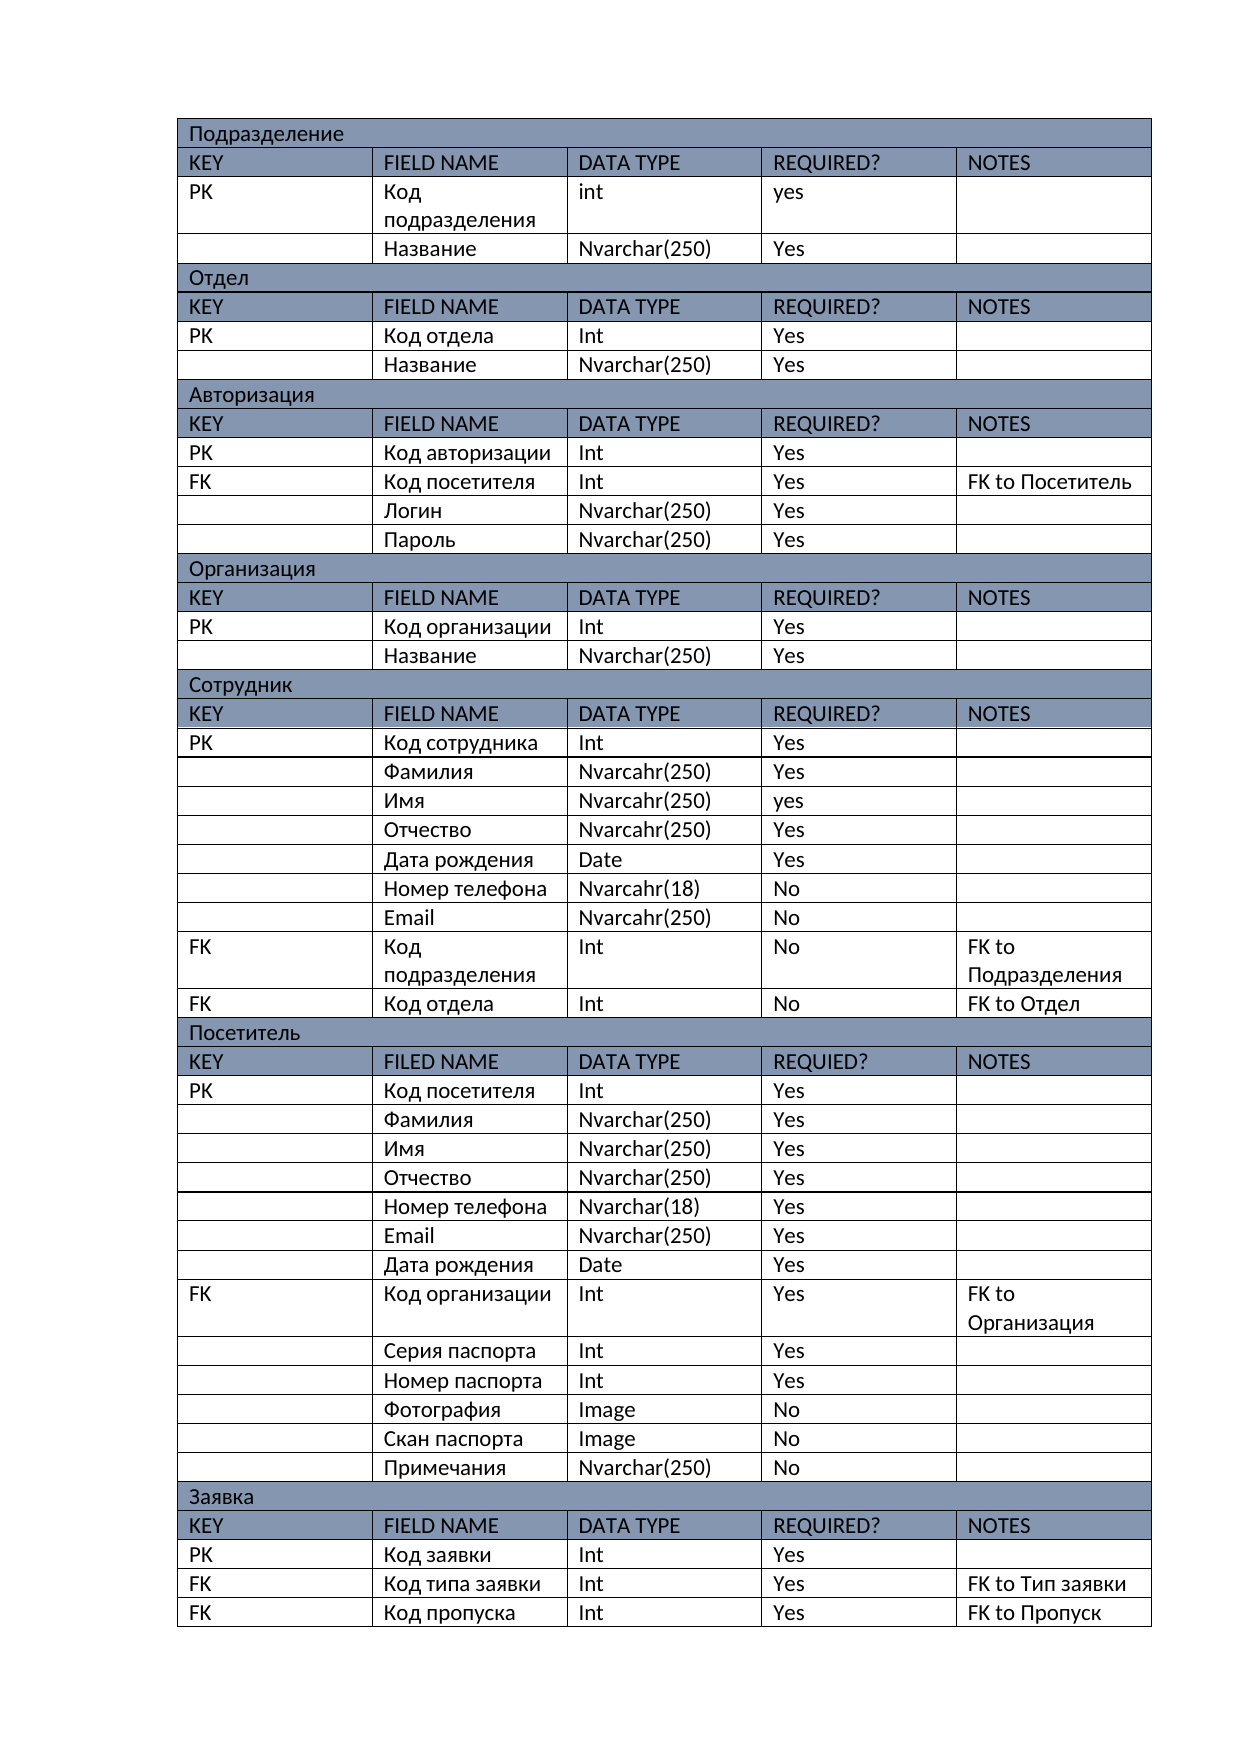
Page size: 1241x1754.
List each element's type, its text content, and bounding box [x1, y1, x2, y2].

table_cell Логин [373, 496, 567, 524]
table_cell Yes [762, 729, 956, 756]
table_cell PK [178, 612, 372, 640]
table_cell DATA TYPE [568, 409, 761, 437]
table_cell DATA TYPE [568, 293, 761, 321]
table_cell Yes [762, 1076, 956, 1104]
table_cell Int [568, 1569, 761, 1597]
table_cell Дата рождения [373, 845, 567, 873]
table_cell Yes [762, 612, 956, 640]
table_cell Авторизация [178, 380, 1151, 408]
table_cell NOTES [957, 1047, 1151, 1075]
table_cell Yes [762, 1569, 956, 1597]
table_cell FK to Организация [957, 1280, 1151, 1336]
table_cell Yes [762, 845, 956, 873]
table_cell Код заявки [373, 1540, 567, 1568]
table_cell Date [568, 845, 761, 873]
table_cell [178, 874, 372, 902]
table_cell Номер паспорта [373, 1366, 567, 1394]
table_cell [178, 1221, 372, 1249]
table_cell FIELD NAME [373, 409, 567, 437]
table_cell REQUIRED? [762, 148, 956, 176]
table_cell [957, 351, 1151, 379]
table_cell FIELD NAME [373, 148, 567, 176]
table_cell Image [568, 1424, 761, 1452]
table_cell NOTES [957, 148, 1151, 176]
table_cell FK [178, 1569, 372, 1597]
table_cell Int [568, 612, 761, 640]
table_cell NOTES [957, 293, 1151, 321]
table_cell FK [178, 932, 372, 988]
table_cell [178, 1251, 372, 1278]
table_cell [178, 845, 372, 873]
table_cell Int [568, 322, 761, 349]
table_cell Серия паспорта [373, 1337, 567, 1365]
table_cell Дата рождения [373, 1251, 567, 1278]
table_cell Email [373, 1221, 567, 1249]
table_cell No [762, 989, 956, 1017]
table_cell No [762, 1424, 956, 1452]
table_cell Int [568, 989, 761, 1017]
table_cell Nvarchar(250) [568, 496, 761, 524]
table_cell Int [568, 467, 761, 495]
table_cell DATA TYPE [568, 148, 761, 176]
table_cell Nvarchar(250) [568, 1105, 761, 1133]
table_cell Посетитель [178, 1018, 1151, 1046]
table_cell FK to Пропуск [957, 1598, 1151, 1626]
table_cell PK [178, 1076, 372, 1104]
table_cell NOTES [957, 409, 1151, 437]
table_cell [178, 1193, 372, 1220]
table_cell [178, 1424, 372, 1452]
table_cell Int [568, 1337, 761, 1365]
table_cell [178, 1105, 372, 1133]
table_cell KEY [178, 699, 372, 727]
table_cell Код пропуска [373, 1598, 567, 1626]
table_cell FK to Тип заявки [957, 1569, 1151, 1597]
table_cell FK [178, 1598, 372, 1626]
table_cell [957, 816, 1151, 844]
table_cell Yes [762, 322, 956, 349]
table_cell [178, 1337, 372, 1365]
table_cell No [762, 1453, 956, 1481]
table_cell [178, 787, 372, 814]
table_cell DATA TYPE [568, 699, 761, 727]
table_cell [178, 1453, 372, 1481]
table_cell KEY [178, 409, 372, 437]
table_cell Код отдела [373, 989, 567, 1017]
table_cell Код посетителя [373, 467, 567, 495]
table_cell [957, 1251, 1151, 1278]
table_cell No [762, 1395, 956, 1423]
table_cell Название [373, 641, 567, 669]
table_cell [957, 787, 1151, 814]
table_cell Yes [762, 496, 956, 524]
table_cell [178, 525, 372, 553]
table_cell Название [373, 351, 567, 379]
table_cell No [762, 874, 956, 902]
table_cell Yes [762, 351, 956, 379]
table_cell [957, 525, 1151, 553]
table_cell [957, 1424, 1151, 1452]
table_cell Код типа заявки [373, 1569, 567, 1597]
table_cell FIELD NAME [373, 293, 567, 321]
table_cell [957, 1163, 1151, 1191]
table_cell int [568, 177, 761, 233]
table_cell FIELD NAME [373, 699, 567, 727]
table_cell Yes [762, 1337, 956, 1365]
table_cell REQUIRED? [762, 583, 956, 611]
table_cell [957, 729, 1151, 756]
table_cell PK [178, 177, 372, 233]
table_cell Код сотрудника [373, 729, 567, 756]
table_cell Yes [762, 1221, 956, 1249]
table_cell [957, 1337, 1151, 1365]
table_cell Yes [762, 1105, 956, 1133]
table_cell [957, 874, 1151, 902]
table_cell [957, 641, 1151, 669]
table_cell Имя [373, 1134, 567, 1162]
table_cell Фамилия [373, 758, 567, 786]
table_cell [957, 1540, 1151, 1568]
table_cell Int [568, 932, 761, 988]
table_cell Код организации [373, 1280, 567, 1336]
table_cell Nvarchar(250) [568, 1221, 761, 1249]
table_cell [178, 351, 372, 379]
table_cell Yes [762, 758, 956, 786]
table_cell FK [178, 989, 372, 1017]
table_cell Yes [762, 1134, 956, 1162]
table_cell Пароль [373, 525, 567, 553]
table_cell Nvarcahr(18) [568, 874, 761, 902]
table_cell Int [568, 1076, 761, 1104]
table_cell [957, 758, 1151, 786]
table_cell [957, 234, 1151, 262]
table_cell Yes [762, 1598, 956, 1626]
table_cell Nvarchar(250) [568, 525, 761, 553]
table_cell PK [178, 1540, 372, 1568]
table_cell Код посетителя [373, 1076, 567, 1104]
table_cell Yes [762, 234, 956, 262]
table_cell [957, 438, 1151, 466]
table_cell [178, 903, 372, 931]
table_cell Название [373, 234, 567, 262]
table_cell Nvarcahr(250) [568, 787, 761, 814]
table_cell [178, 1163, 372, 1191]
table_cell No [762, 932, 956, 988]
table_cell Код организации [373, 612, 567, 640]
table_cell Код отдела [373, 322, 567, 349]
table_cell Nvarchar(250) [568, 641, 761, 669]
table_cell [957, 1366, 1151, 1394]
table_cell [957, 903, 1151, 931]
table_cell Yes [762, 525, 956, 553]
table_cell Код подразделения [373, 177, 567, 233]
table_cell Int [568, 1540, 761, 1568]
table_cell Int [568, 1598, 761, 1626]
table_cell Имя [373, 787, 567, 814]
table_cell Отчество [373, 1163, 567, 1191]
table_cell Image [568, 1395, 761, 1423]
table_cell [178, 496, 372, 524]
table_cell REQUIED? [762, 1047, 956, 1075]
table_cell Скан паспорта [373, 1424, 567, 1452]
table_cell Yes [762, 1280, 956, 1336]
table_cell Номер телефона [373, 874, 567, 902]
table_cell REQUIRED? [762, 699, 956, 727]
table_cell KEY [178, 583, 372, 611]
table_cell Код авторизации [373, 438, 567, 466]
table_cell Отчество [373, 816, 567, 844]
table_cell No [762, 903, 956, 931]
table_cell Nvarcahr(250) [568, 816, 761, 844]
table_cell FK to Подразделения [957, 932, 1151, 988]
table_cell [957, 1453, 1151, 1481]
table_cell FK to Отдел [957, 989, 1151, 1017]
table_cell Yes [762, 467, 956, 495]
table_cell KEY [178, 1511, 372, 1539]
table_cell Примечания [373, 1453, 567, 1481]
table_cell [957, 496, 1151, 524]
table_cell FIELD NAME [373, 1511, 567, 1539]
table_cell [957, 1395, 1151, 1423]
table_cell Организация [178, 554, 1151, 582]
table_cell DATA TYPE [568, 583, 761, 611]
table_cell [178, 816, 372, 844]
table_cell Nvarchar(250) [568, 1134, 761, 1162]
table_cell Фотография [373, 1395, 567, 1423]
table_cell FK [178, 1280, 372, 1336]
table_cell Заявка [178, 1482, 1151, 1510]
table_cell NOTES [957, 699, 1151, 727]
table_cell Сотрудник [178, 670, 1151, 698]
table_cell DATA TYPE [568, 1047, 761, 1075]
table_cell [957, 177, 1151, 233]
table_cell Nvarcahr(250) [568, 758, 761, 786]
table_cell KEY [178, 293, 372, 321]
table_cell NOTES [957, 1511, 1151, 1539]
table_cell [957, 1134, 1151, 1162]
table_cell [957, 1221, 1151, 1249]
table_cell Nvarchar(250) [568, 1163, 761, 1191]
table_cell Nvarchar(250) [568, 351, 761, 379]
table_cell PK [178, 322, 372, 349]
table_cell [178, 1395, 372, 1423]
table_cell PK [178, 438, 372, 466]
table_cell yes [762, 177, 956, 233]
table_cell [178, 641, 372, 669]
table_cell Int [568, 1366, 761, 1394]
table_cell [957, 1076, 1151, 1104]
table_cell Nvarchar(250) [568, 1453, 761, 1481]
table_cell yes [762, 787, 956, 814]
table_cell REQUIRED? [762, 1511, 956, 1539]
table_cell FILED NAME [373, 1047, 567, 1075]
table_cell Отдел [178, 264, 1151, 291]
table_cell Yes [762, 1163, 956, 1191]
table_cell Email [373, 903, 567, 931]
table_cell Yes [762, 1366, 956, 1394]
table_cell FIELD NAME [373, 583, 567, 611]
table_header Подразделение [178, 119, 1151, 147]
table_cell Date [568, 1251, 761, 1278]
table_cell Фамилия [373, 1105, 567, 1133]
table_cell [957, 612, 1151, 640]
table_cell Int [568, 1280, 761, 1336]
table_cell [957, 845, 1151, 873]
table_cell PK [178, 729, 372, 756]
table_cell [178, 1366, 372, 1394]
table_cell Yes [762, 1540, 956, 1568]
table_cell [178, 758, 372, 786]
table_cell [957, 1193, 1151, 1220]
table_cell Nvarchar(18) [568, 1193, 761, 1220]
table_cell Код подразделения [373, 932, 567, 988]
table_cell FK to Посетитель [957, 467, 1151, 495]
table_cell [957, 1105, 1151, 1133]
table_cell KEY [178, 148, 372, 176]
table_cell Yes [762, 438, 956, 466]
table_cell NOTES [957, 583, 1151, 611]
table_cell [178, 1134, 372, 1162]
table_cell REQUIRED? [762, 293, 956, 321]
table_cell Yes [762, 641, 956, 669]
table_cell Yes [762, 1251, 956, 1278]
table_cell [178, 234, 372, 262]
table_cell DATA TYPE [568, 1511, 761, 1539]
table_cell FK [178, 467, 372, 495]
table_cell [957, 322, 1151, 349]
table_cell Номер телефона [373, 1193, 567, 1220]
table_cell Nvarcahr(250) [568, 903, 761, 931]
table_cell Yes [762, 816, 956, 844]
table_cell Int [568, 729, 761, 756]
table_cell Yes [762, 1193, 956, 1220]
table_cell Nvarchar(250) [568, 234, 761, 262]
table_cell Int [568, 438, 761, 466]
table_cell KEY [178, 1047, 372, 1075]
table_cell REQUIRED? [762, 409, 956, 437]
